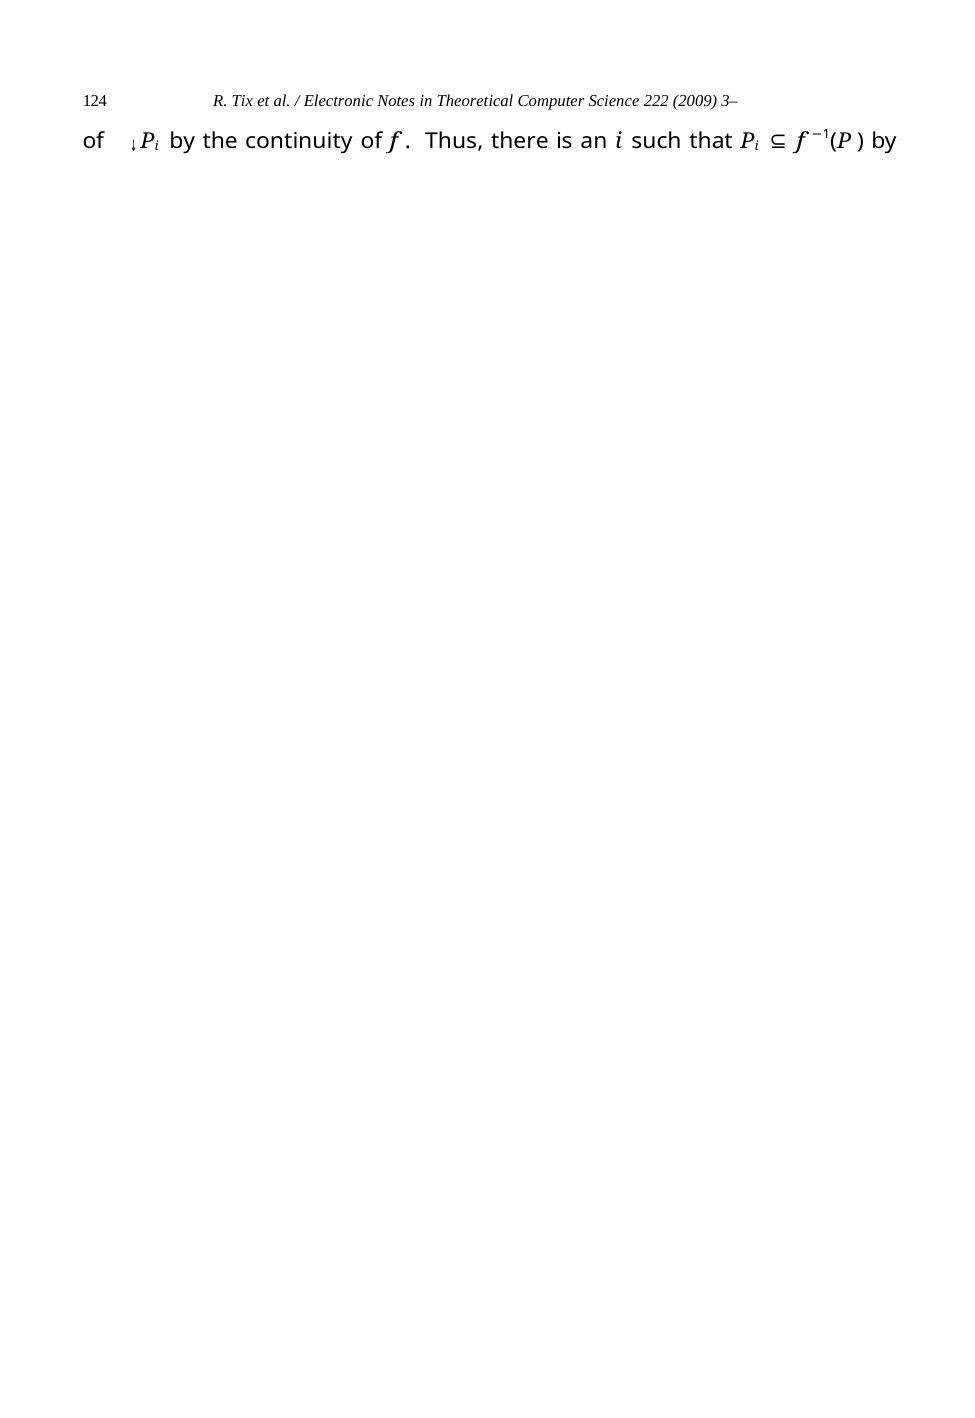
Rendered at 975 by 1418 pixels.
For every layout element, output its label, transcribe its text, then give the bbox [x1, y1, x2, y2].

text of Pi by the continuity of f . Thus, there is an i such that Pi ⊆ f −1(P ) by [82, 108, 939, 154]
